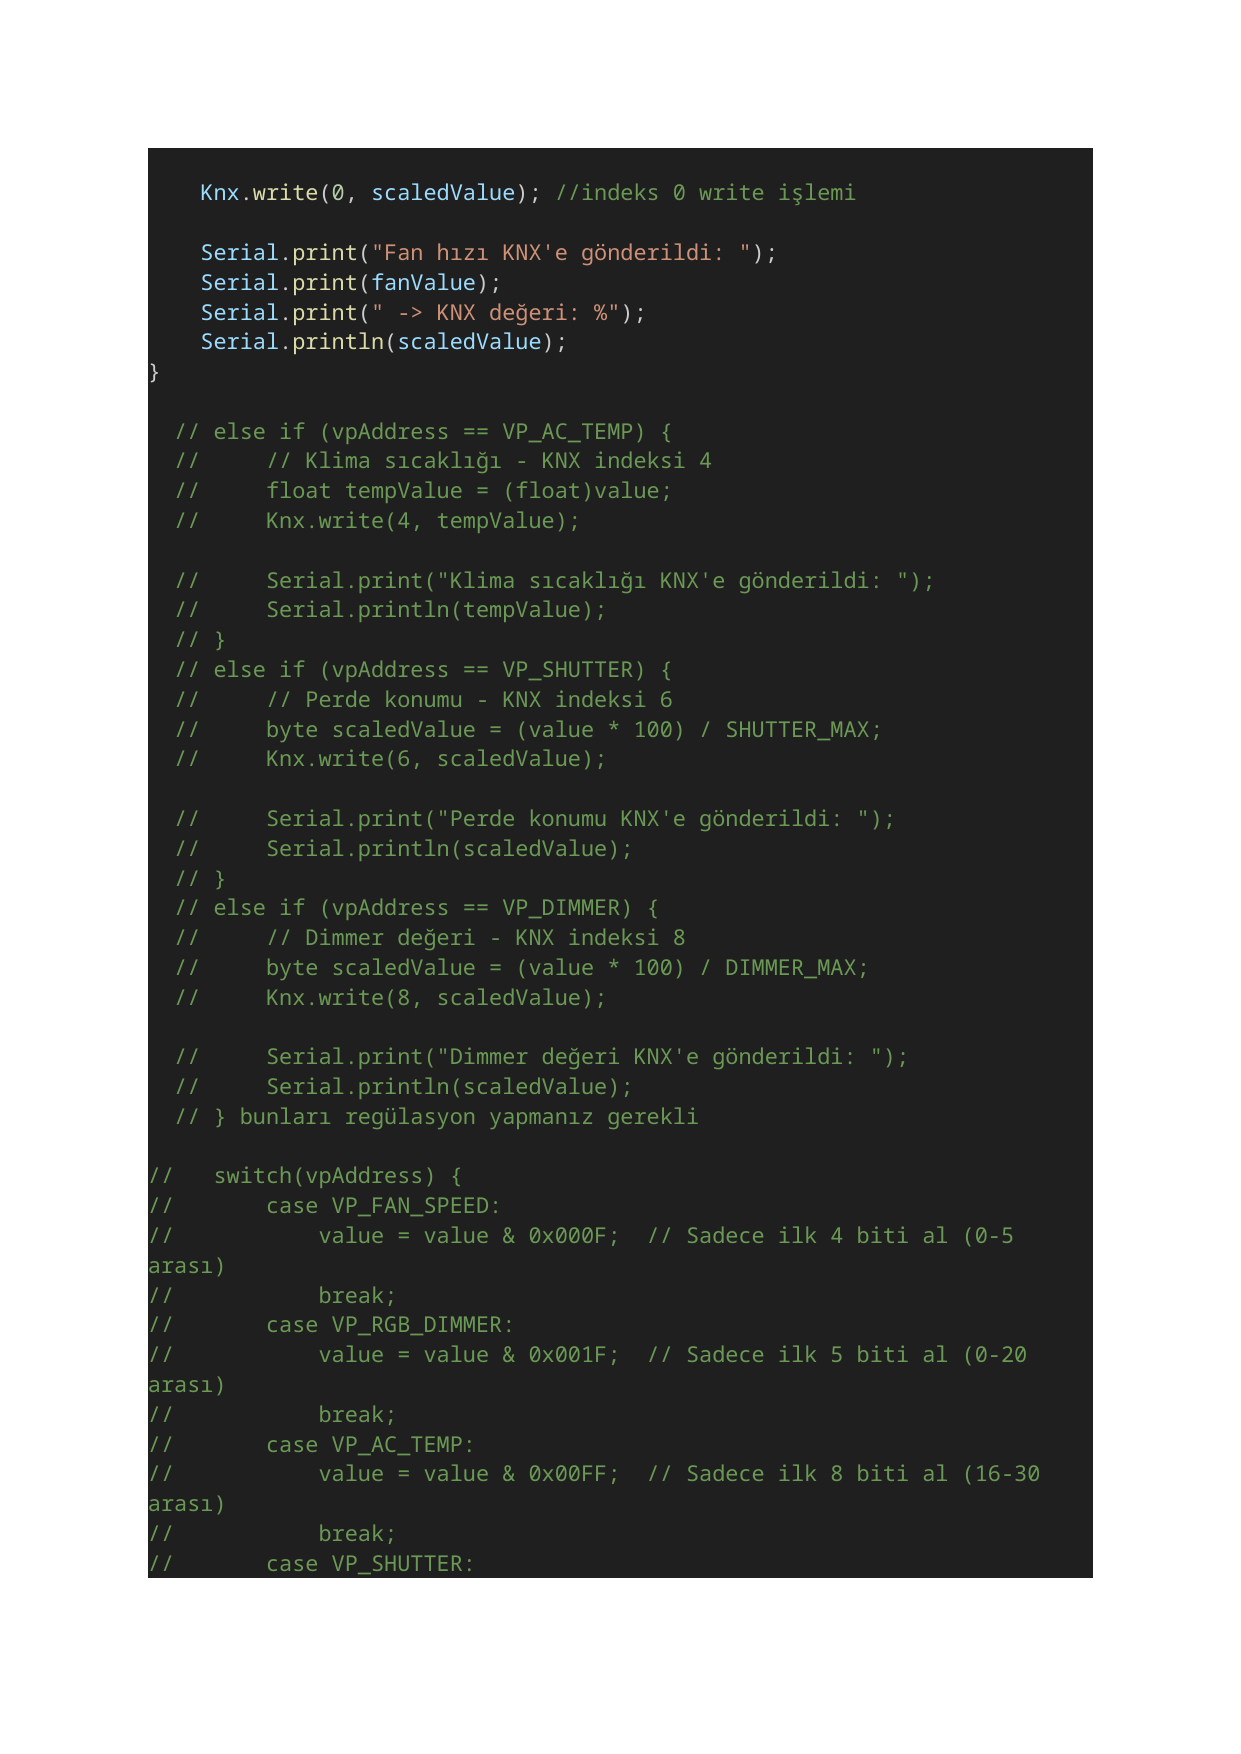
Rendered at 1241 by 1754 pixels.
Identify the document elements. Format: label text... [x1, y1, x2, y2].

text // } [148, 863, 1093, 892]
text Serial.println(scaledValue); [148, 326, 1093, 356]
text // break; [148, 1280, 1093, 1309]
text // else if (vpAddress == VP_DIMMER) { [148, 892, 1093, 922]
text // Serial.print("Klima sıcaklığı KNX'e gönderildi: "); [148, 565, 1093, 594]
text // else if (vpAddress == VP_AC_TEMP) { [148, 416, 1093, 446]
text } [148, 356, 1093, 386]
text // Serial.println(scaledValue); [148, 1071, 1093, 1101]
text // case VP_AC_TEMP: [148, 1429, 1093, 1458]
text // byte scaledValue = (value * 100) / DIMMER_MAX; [148, 952, 1093, 982]
text // value = value & 0x00FF; // Sadece ilk 8 biti al (16-30 arası) [148, 1458, 1093, 1518]
text // byte scaledValue = (value * 100) / SHUTTER_MAX; [148, 714, 1093, 743]
text // value = value & 0x000F; // Sadece ilk 4 biti al (0-5 arası) [148, 1220, 1093, 1280]
text // Knx.write(4, tempValue); [148, 505, 1093, 535]
text // Serial.print("Perde konumu KNX'e gönderildi: "); [148, 803, 1093, 833]
text // break; [148, 1399, 1093, 1429]
text // Knx.write(6, scaledValue); [148, 743, 1093, 773]
text // Serial.println(scaledValue); [148, 833, 1093, 863]
text // case VP_RGB_DIMMER: [148, 1309, 1093, 1339]
text // break; [148, 1518, 1093, 1548]
text // else if (vpAddress == VP_SHUTTER) { [148, 654, 1093, 684]
text Serial.print(" -> KNX değeri: %"); [148, 297, 1093, 326]
text // case VP_FAN_SPEED: [148, 1190, 1093, 1220]
text // Serial.print("Dimmer değeri KNX'e gönderildi: "); [148, 1041, 1093, 1071]
text // float tempValue = (float)value; [148, 475, 1093, 505]
text // } [148, 624, 1093, 654]
text Knx.write(0, scaledValue); //indeks 0 write işlemi [148, 177, 1093, 207]
text // // Dimmer değeri - KNX indeksi 8 [148, 922, 1093, 952]
text // // Klima sıcaklığı - KNX indeksi 4 [148, 446, 1093, 475]
text Serial.print("Fan hızı KNX'e gönderildi: "); [148, 237, 1093, 267]
text // Serial.println(tempValue); [148, 594, 1093, 624]
text // switch(vpAddress) { [148, 1161, 1093, 1190]
text // // Perde konumu - KNX indeksi 6 [148, 684, 1093, 714]
text Serial.print(fanValue); [148, 267, 1093, 297]
text // } bunları regülasyon yapmanız gerekli [148, 1101, 1093, 1131]
text // Knx.write(8, scaledValue); [148, 982, 1093, 1012]
text // value = value & 0x001F; // Sadece ilk 5 biti al (0-20 arası) [148, 1339, 1093, 1399]
text // case VP_SHUTTER: [148, 1548, 1093, 1578]
